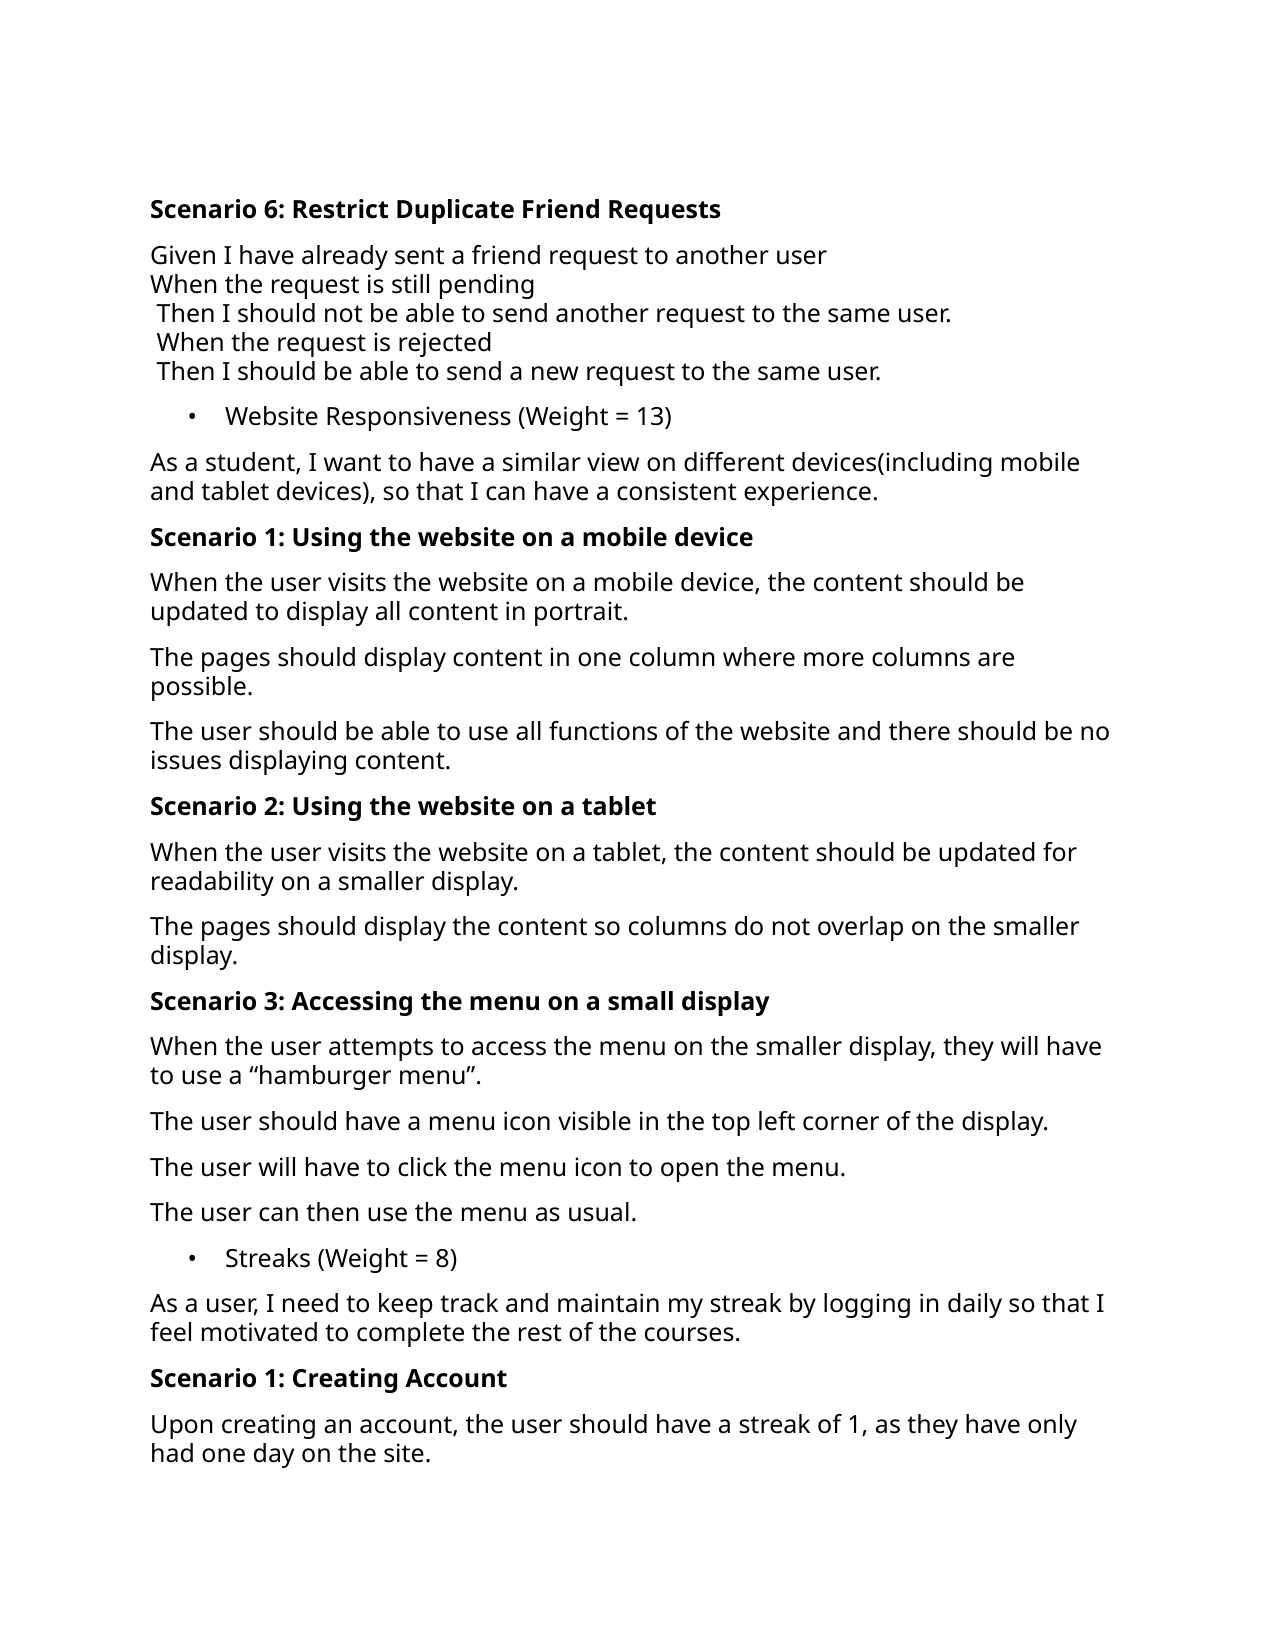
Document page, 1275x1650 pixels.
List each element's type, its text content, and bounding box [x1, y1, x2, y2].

text Scenario 3: Accessing the menu on a small display [150, 987, 1125, 1016]
text As a student, I want to have a similar view on different devices(including mobile and tablet devices), so that I can have a consistent experience. [150, 448, 1125, 506]
text The pages should display content in one column where more columns are possible. [150, 643, 1125, 701]
text As a user, I need to keep track and maintain my streak by logging in daily so that I feel motivated to complete the rest of the courses. [150, 1290, 1125, 1348]
text When the user visits the website on a mobile device, the content should be updated to display all content in portrait. [150, 568, 1125, 626]
text Scenario 1: Creating Account [150, 1364, 1125, 1393]
text Scenario 1: Using the website on a mobile device [150, 523, 1125, 552]
text The pages should display the content so columns do not overlap on the smaller display. [150, 912, 1125, 970]
text The user should be able to use all functions of the website and there should be no issues displaying content. [150, 718, 1125, 776]
text When the user visits the website on a tablet, the content should be updated for readability on a smaller display. [150, 838, 1125, 896]
text Given I have already sent a friend request to another user When the request is still pending Then I should not be able to send another request to the same user. When the request is rejected Then I should be able to send a new request to the same user. [150, 241, 1125, 386]
text The user can then use the menu as usual. [150, 1198, 1125, 1227]
text Scenario 2: Using the website on a tablet [150, 792, 1125, 821]
text When the user attempts to access the menu on the smaller display, they will have to use a “hamburger menu”. [150, 1033, 1125, 1091]
list Streaks (Weight = 8) [187, 1244, 1125, 1273]
text Upon creating an account, the user should have a streak of 1, as they have only had one day on the site. [150, 1410, 1125, 1468]
list Website Responsiveness (Weight = 13) [187, 403, 1125, 432]
text Scenario 6: Restrict Duplicate Friend Requests [150, 196, 1125, 224]
text The user should have a menu icon visible in the top left corner of the display. [150, 1107, 1125, 1136]
text The user will have to click the menu icon to open the menu. [150, 1153, 1125, 1182]
